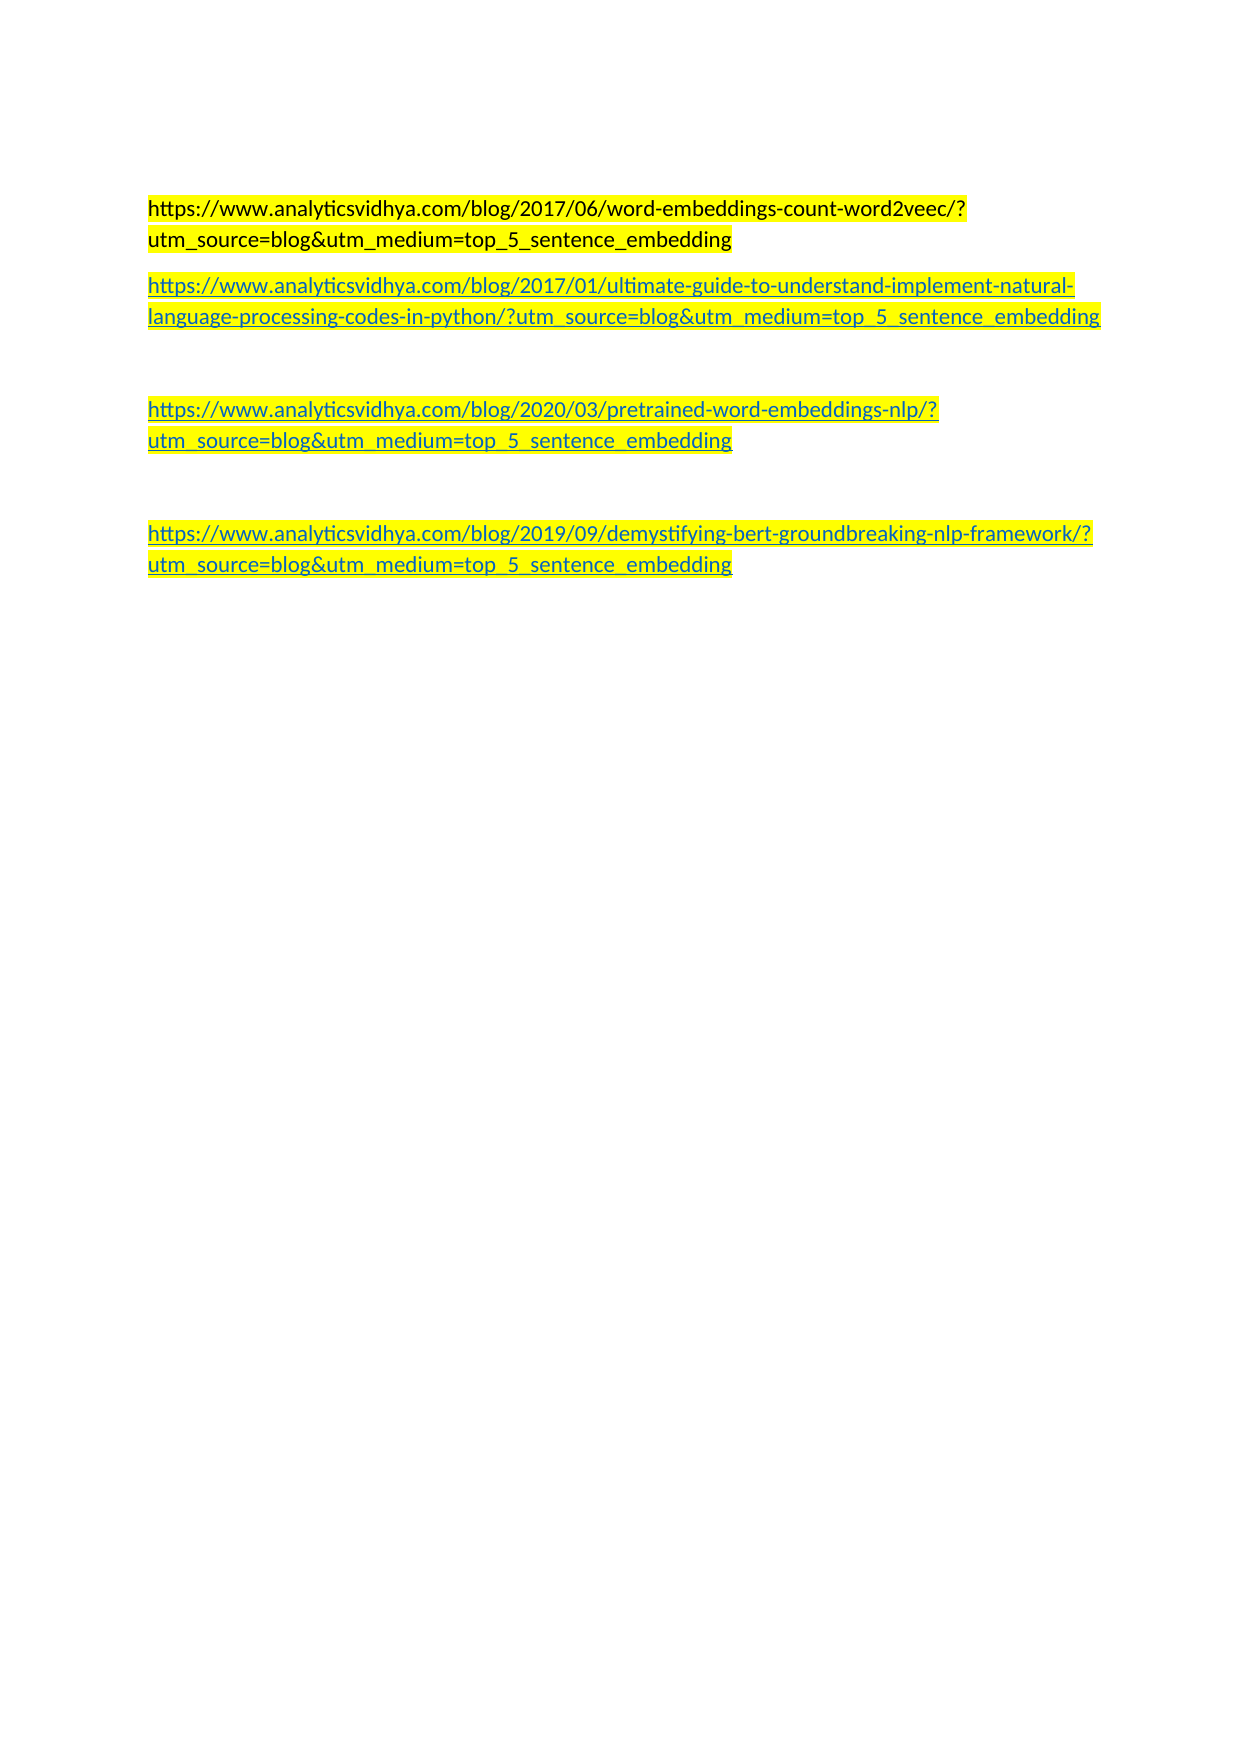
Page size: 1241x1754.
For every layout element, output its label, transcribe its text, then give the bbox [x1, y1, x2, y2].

text https://www.analyticsvidhya.com/blog/2017/01/ultimate-guide-to-understand-implement-natural-language-processing-codes-in-python/?utm_source=blog&utm_medium=top_5_sentence_embedding [148, 272, 1122, 330]
text https://www.analyticsvidhya.com/blog/2019/09/demystifying-bert-groundbreaking-nlp-framework/?utm_source=blog&utm_medium=top_5_sentence_embedding [148, 519, 1122, 578]
text https://www.analyticsvidhya.com/blog/2017/06/word-embeddings-count-word2veec/?utm_source=blog&utm_medium=top_5_sentence_embedding [148, 194, 1122, 253]
text https://www.analyticsvidhya.com/blog/2020/03/pretrained-word-embeddings-nlp/?utm_source=blog&utm_medium=top_5_sentence_embedding [148, 396, 1122, 454]
